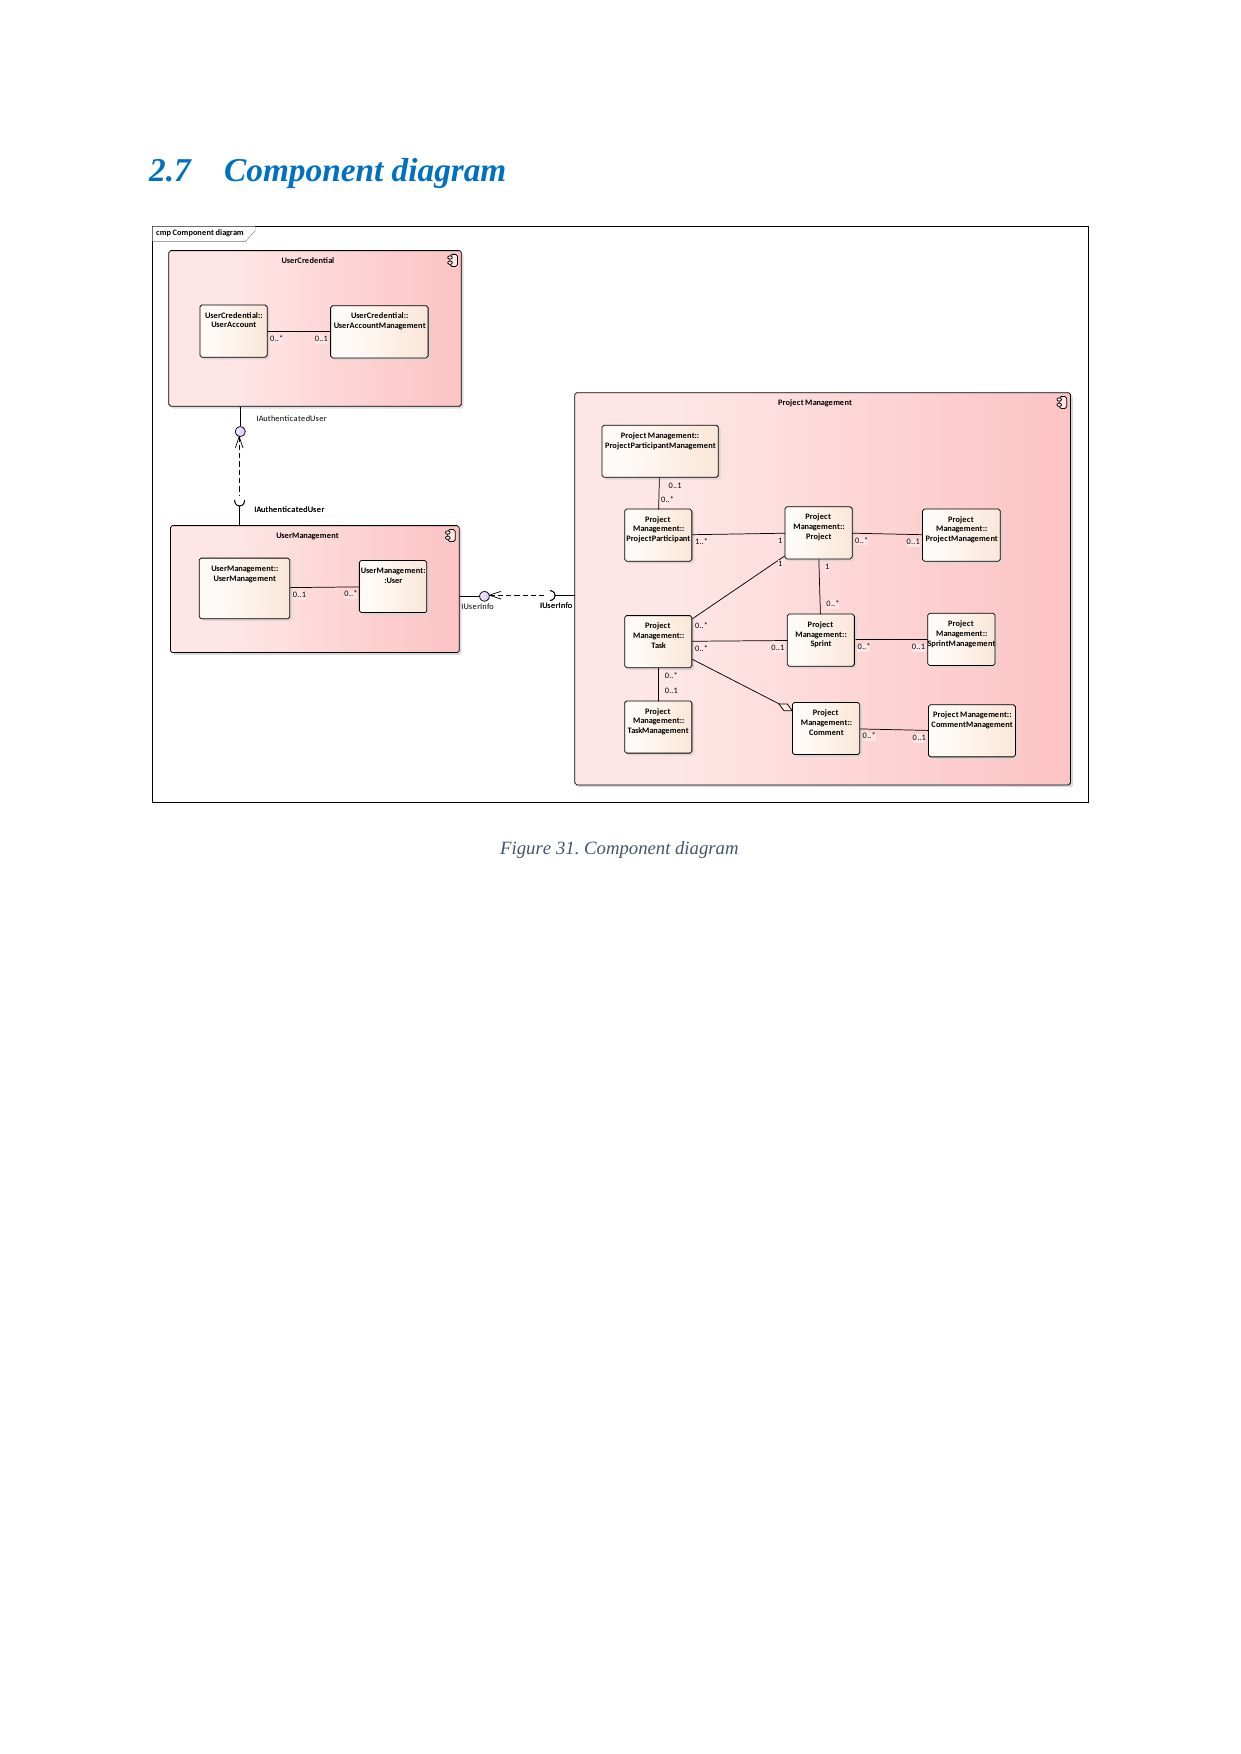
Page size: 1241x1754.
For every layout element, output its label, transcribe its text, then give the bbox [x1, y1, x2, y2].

subtitle Component diagram [149, 150, 1090, 188]
